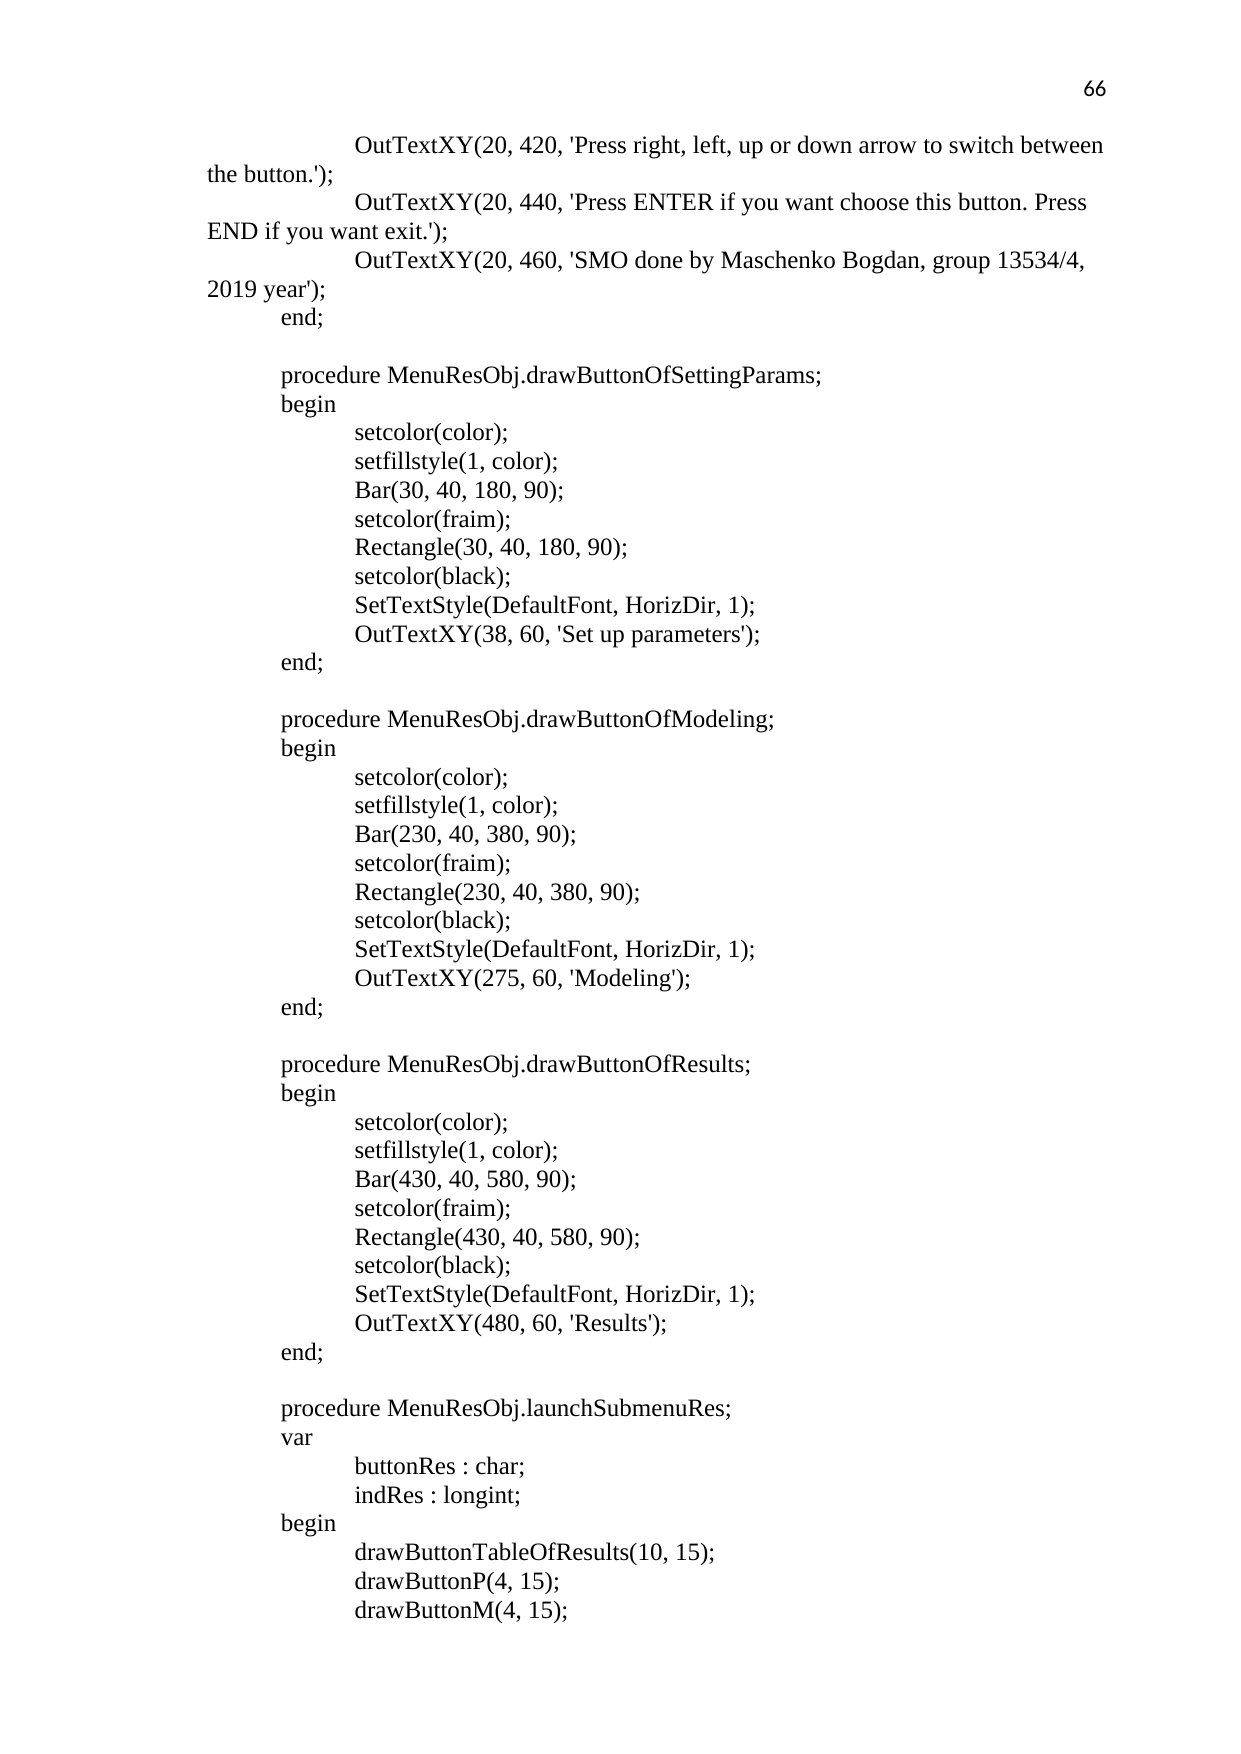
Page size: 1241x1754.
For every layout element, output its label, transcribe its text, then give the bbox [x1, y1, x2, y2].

text procedure MenuResObj.drawButtonOfResults; [207, 1049, 1106, 1078]
text Rectangle(230, 40, 380, 90); [207, 877, 1106, 905]
text procedure MenuResObj.drawButtonOfModeling; [207, 704, 1106, 733]
text setcolor(fraim); [207, 504, 1106, 532]
text SetTextStyle(DefaultFont, HorizDir, 1); [207, 590, 1106, 619]
text OutTextXY(20, 440, 'Press ENTER if you want choose this button. Press END if you want exit.'); [207, 187, 1106, 245]
text buttonRes : char; [207, 1451, 1106, 1480]
text setcolor(black); [207, 561, 1106, 590]
text Bar(230, 40, 380, 90); [207, 819, 1106, 848]
text setcolor(black); [207, 1250, 1106, 1279]
text setcolor(fraim); [207, 848, 1106, 877]
text begin [207, 1078, 1106, 1107]
text OutTextXY(480, 60, 'Results'); [207, 1308, 1106, 1337]
text SetTextStyle(DefaultFont, HorizDir, 1); [207, 1279, 1106, 1308]
text begin [207, 733, 1106, 762]
text end; [207, 1337, 1106, 1365]
text Rectangle(30, 40, 180, 90); [207, 532, 1106, 561]
text OutTextXY(275, 60, 'Modeling'); [207, 963, 1106, 992]
text setcolor(color); [207, 1107, 1106, 1135]
text procedure MenuResObj.drawButtonOfSettingParams; [207, 360, 1106, 389]
text OutTextXY(20, 420, 'Press right, left, up or down arrow to switch between the button.'); [207, 130, 1106, 187]
text setcolor(fraim); [207, 1193, 1106, 1222]
text Bar(430, 40, 580, 90); [207, 1164, 1106, 1193]
text setfillstyle(1, color); [207, 446, 1106, 475]
text end; [207, 302, 1106, 331]
text setfillstyle(1, color); [207, 1135, 1106, 1164]
text OutTextXY(20, 460, 'SMO done by Maschenko Bogdan, group 13534/4, 2019 year'); [207, 245, 1106, 302]
text procedure MenuResObj.launchSubmenuRes; [207, 1393, 1106, 1422]
text begin [207, 389, 1106, 417]
text Bar(30, 40, 180, 90); [207, 475, 1106, 504]
text drawButtonM(4, 15); [207, 1595, 1106, 1623]
text OutTextXY(38, 60, 'Set up parameters'); [207, 619, 1106, 647]
text setcolor(black); [207, 905, 1106, 934]
text setfillstyle(1, color); [207, 790, 1106, 819]
text end; [207, 647, 1106, 676]
text setcolor(color); [207, 762, 1106, 790]
text end; [207, 992, 1106, 1020]
text drawButtonTableOfResults(10, 15); [207, 1537, 1106, 1566]
text indRes : longint; [207, 1480, 1106, 1508]
text Rectangle(430, 40, 580, 90); [207, 1222, 1106, 1250]
text SetTextStyle(DefaultFont, HorizDir, 1); [207, 934, 1106, 963]
text setcolor(color); [207, 417, 1106, 446]
text drawButtonP(4, 15); [207, 1566, 1106, 1595]
text var [207, 1422, 1106, 1451]
text begin [207, 1508, 1106, 1537]
